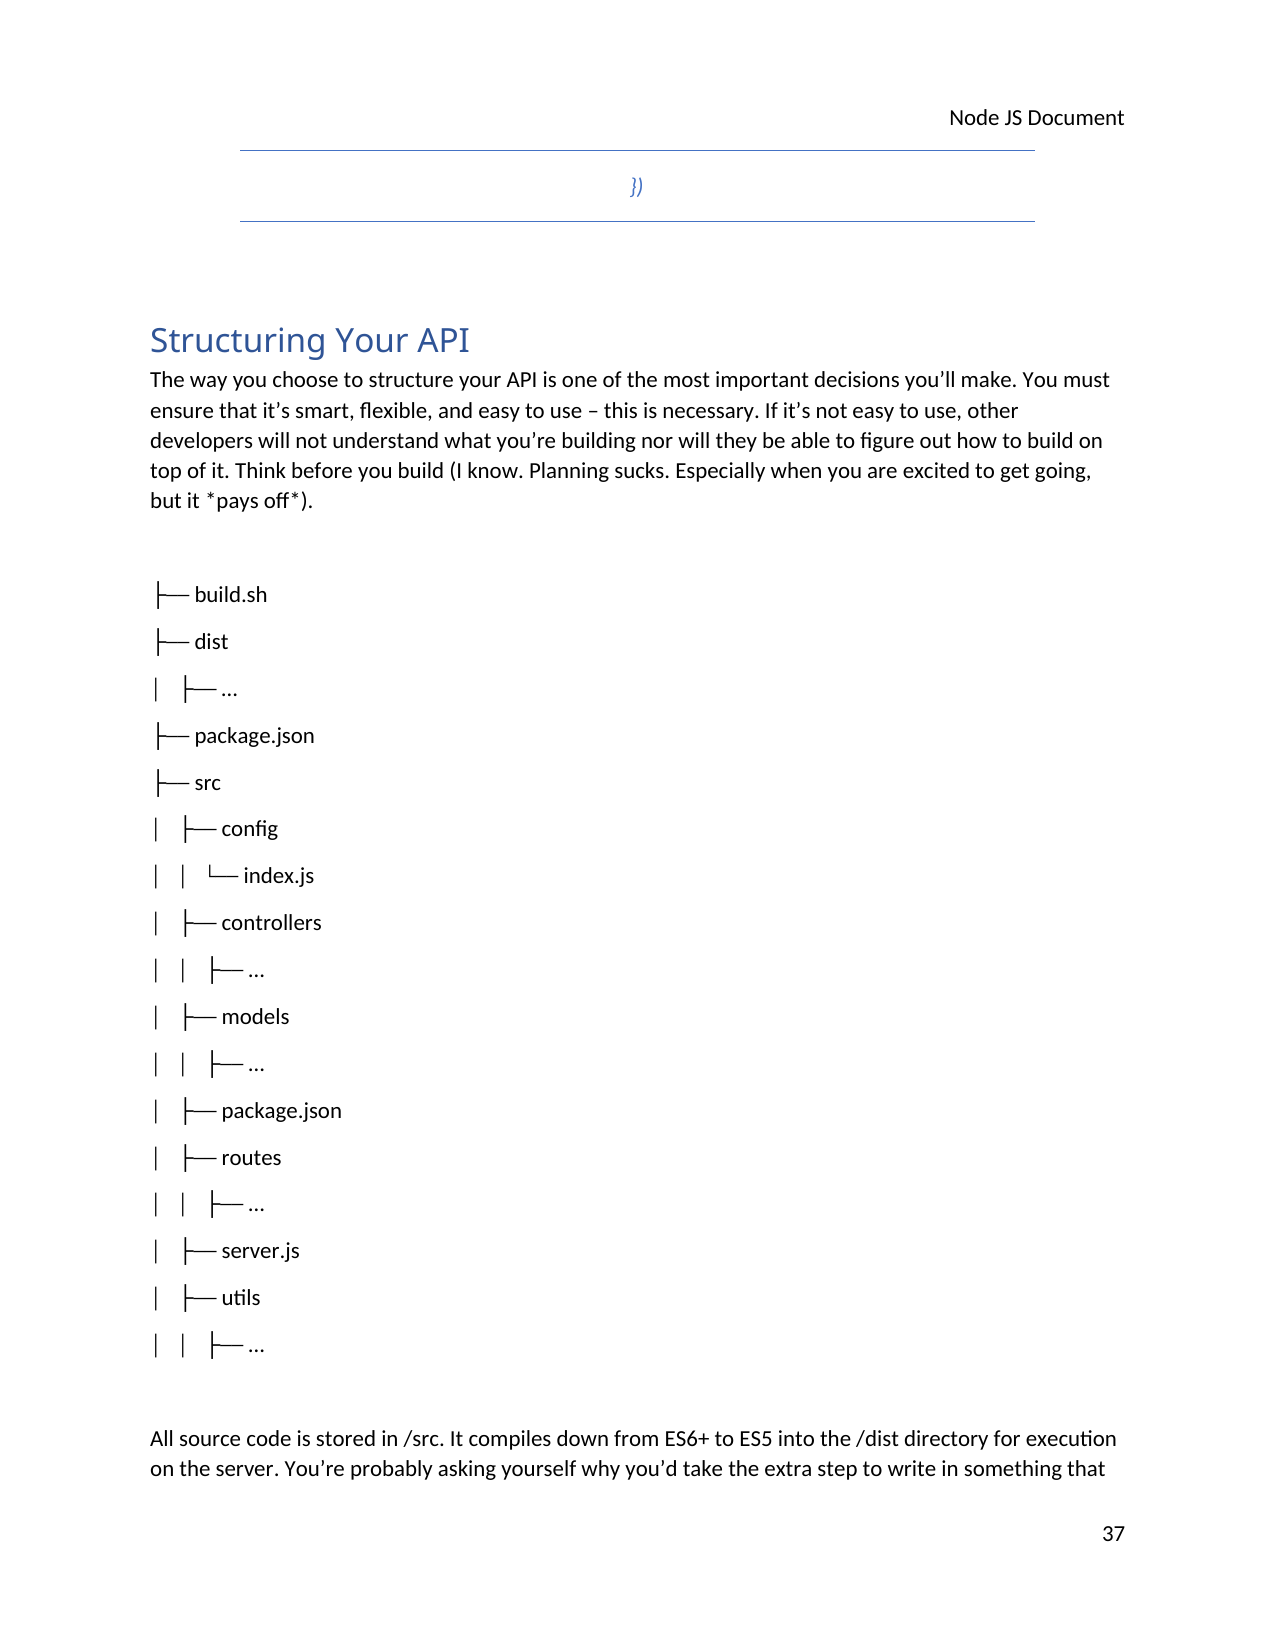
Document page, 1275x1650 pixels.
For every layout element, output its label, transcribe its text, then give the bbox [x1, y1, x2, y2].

text }) [240, 151, 1035, 221]
text │ ├── config [150, 814, 1125, 843]
text │ │ ├── … [150, 1189, 1125, 1218]
text │ │ ├── … [150, 1049, 1125, 1077]
text │ ├── models [150, 1002, 1125, 1030]
text The way you choose to structure your API is one of the most important decisions you’ll make. You must ensure that it’s smart, flexible, and easy to use – this is necessary. If it’s not easy to use, other developers will not understand what you’re building nor will they be able to figure out how to build on top of it. Think before you build (I know. Planning sucks. Especially when you are excited to get going, but it *pays off*). [150, 366, 1125, 514]
text ├── package.json [150, 721, 1125, 749]
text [150, 1424, 1125, 1482]
text │ │ ├── … [150, 1330, 1125, 1358]
text ├── src [150, 768, 1125, 796]
text │ │ └── index.js [150, 861, 1125, 889]
text │ ├── server.js [150, 1236, 1125, 1264]
text ├── dist [150, 627, 1125, 655]
text ├── build.sh [150, 580, 1125, 608]
text │ ├── controllers [150, 908, 1125, 936]
text │ │ ├── … [150, 955, 1125, 983]
subtitle Structuring Your API [150, 317, 1125, 362]
text │ ├── … [150, 674, 1125, 702]
text │ ├── utils [150, 1283, 1125, 1311]
text │ ├── package.json [150, 1096, 1125, 1124]
text │ ├── routes [150, 1143, 1125, 1171]
